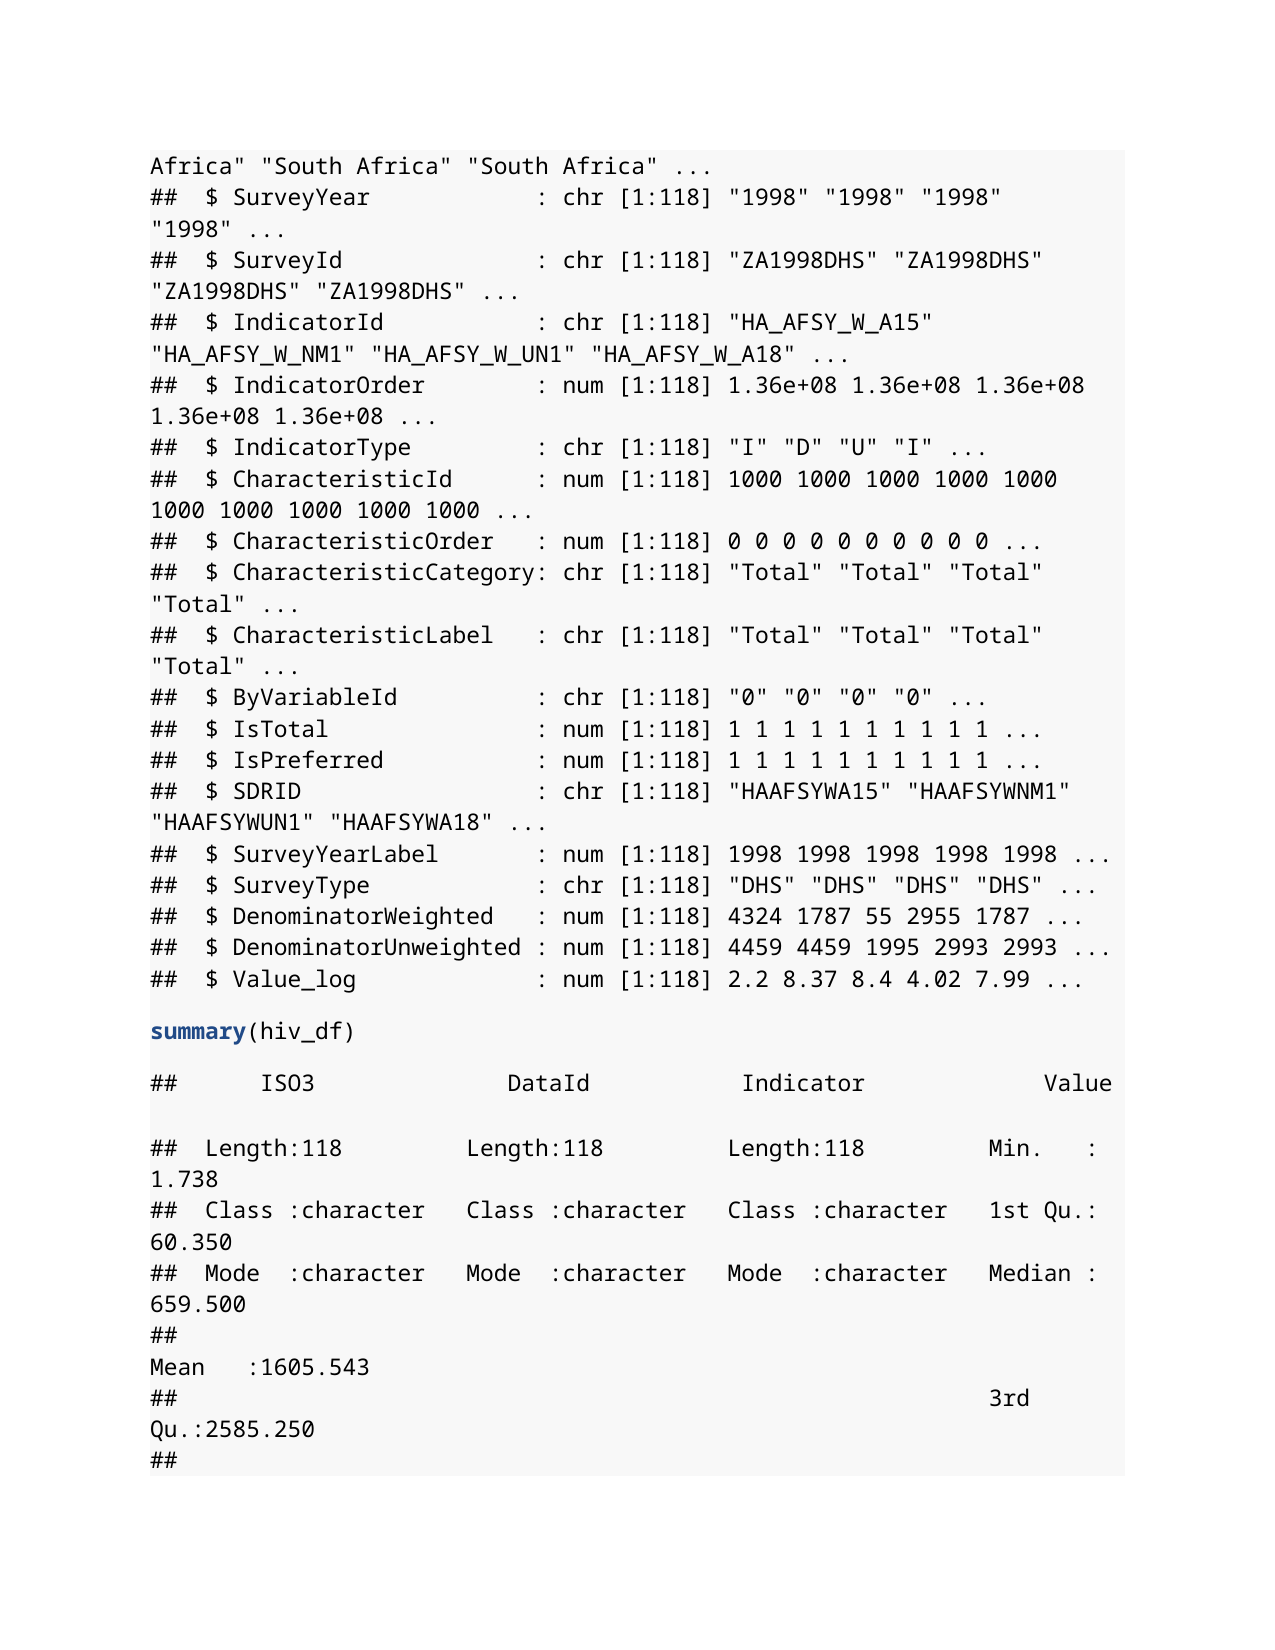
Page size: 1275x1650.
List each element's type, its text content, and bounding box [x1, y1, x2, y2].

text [150, 150, 1125, 994]
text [150, 1067, 1125, 1476]
text summary(hiv_df) [150, 1014, 1125, 1046]
